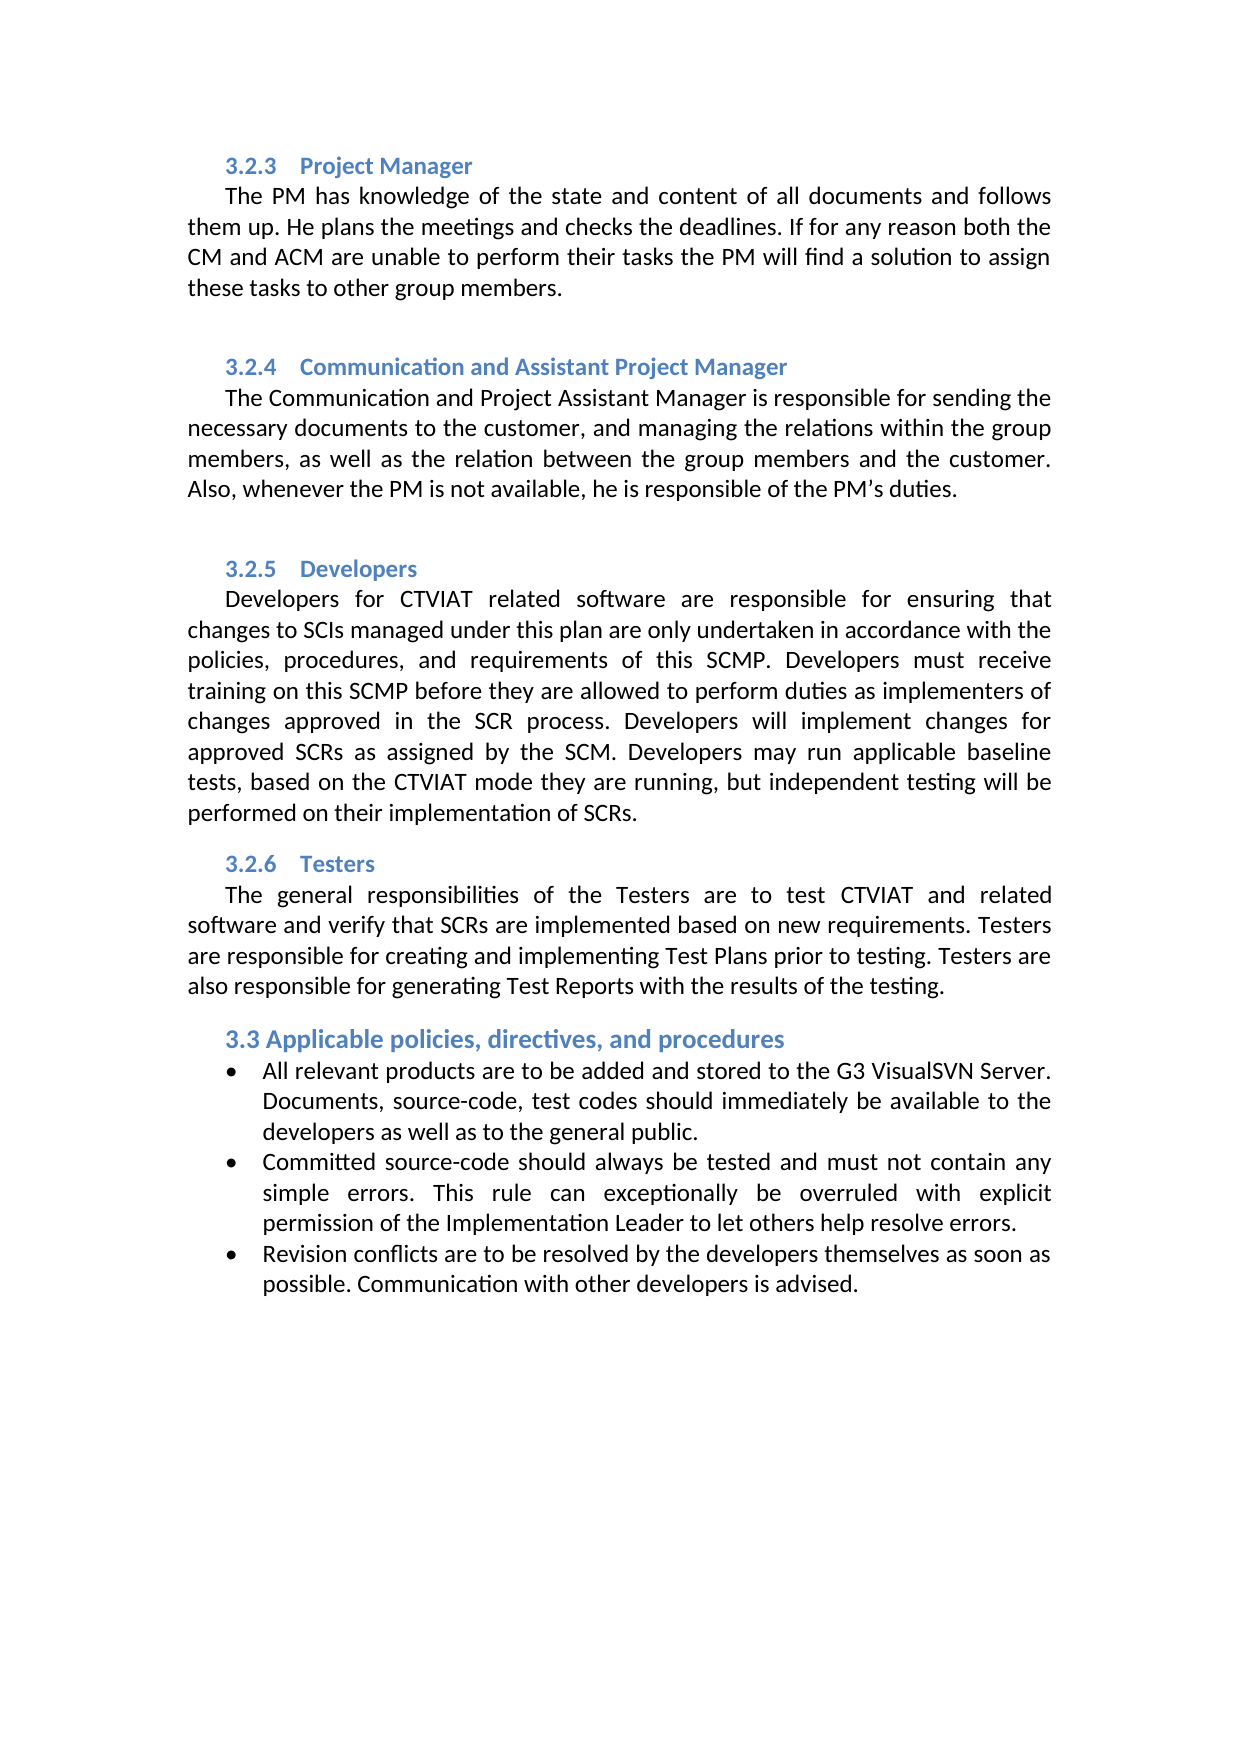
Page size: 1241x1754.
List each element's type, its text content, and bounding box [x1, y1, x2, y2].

subtitle Developers [225, 553, 1053, 583]
subtitle Testers [225, 848, 1053, 879]
subtitle Project Manager [225, 150, 1053, 181]
subtitle Applicable policies, directives, and procedures [225, 1022, 1053, 1055]
subtitle Communication and Assistant Project Manager [225, 351, 1053, 382]
text The general responsibilities of the Testers are to test CTVIAT and related software and verify that SCRs are implemented based on new requirements. Testers are responsible for creating and implementing Test Plans prior to testing. Testers are also responsible for generating Test Reports with the results of the testing. [187, 879, 1053, 1001]
list Revision conflicts are to be resolved by the developers themselves as soon as possible. Communication with other developers is advised. [225, 1238, 1053, 1299]
text The PM has knowledge of the state and content of all documents and follows them up. He plans the meetings and checks the deadlines. If for any reason both the CM and ACM are unable to perform their tasks the PM will find a solution to assign these tasks to other group members. [187, 181, 1053, 303]
list All relevant products are to be added and stored to the G3 VisualSVN Server. Documents, source-code, test codes should immediately be available to the developers as well as to the general public. [225, 1055, 1053, 1146]
text Developers for CTVIAT related software are responsible for ensuring that changes to SCIs managed under this plan are only undertaken in accordance with the policies, procedures, and requirements of this SCMP. Developers must receive training on this SCMP before they are allowed to perform duties as implementers of changes approved in the SCR process. Developers will implement changes for approved SCRs as assigned by the SCM. Developers may run applicable baseline tests, based on the CTVIAT mode they are running, but independent testing will be performed on their implementation of SCRs. [187, 583, 1053, 828]
list Committed source-code should always be tested and must not contain any simple errors. This rule can exceptionally be overruled with explicit permission of the Implementation Leader to let others help resolve errors. [225, 1146, 1053, 1238]
text The Communication and Project Assistant Manager is responsible for sending the necessary documents to the customer, and managing the relations within the group members, as well as the relation between the group members and the customer. Also, whenever the PM is not available, he is responsible of the PM’s duties. [187, 382, 1053, 504]
